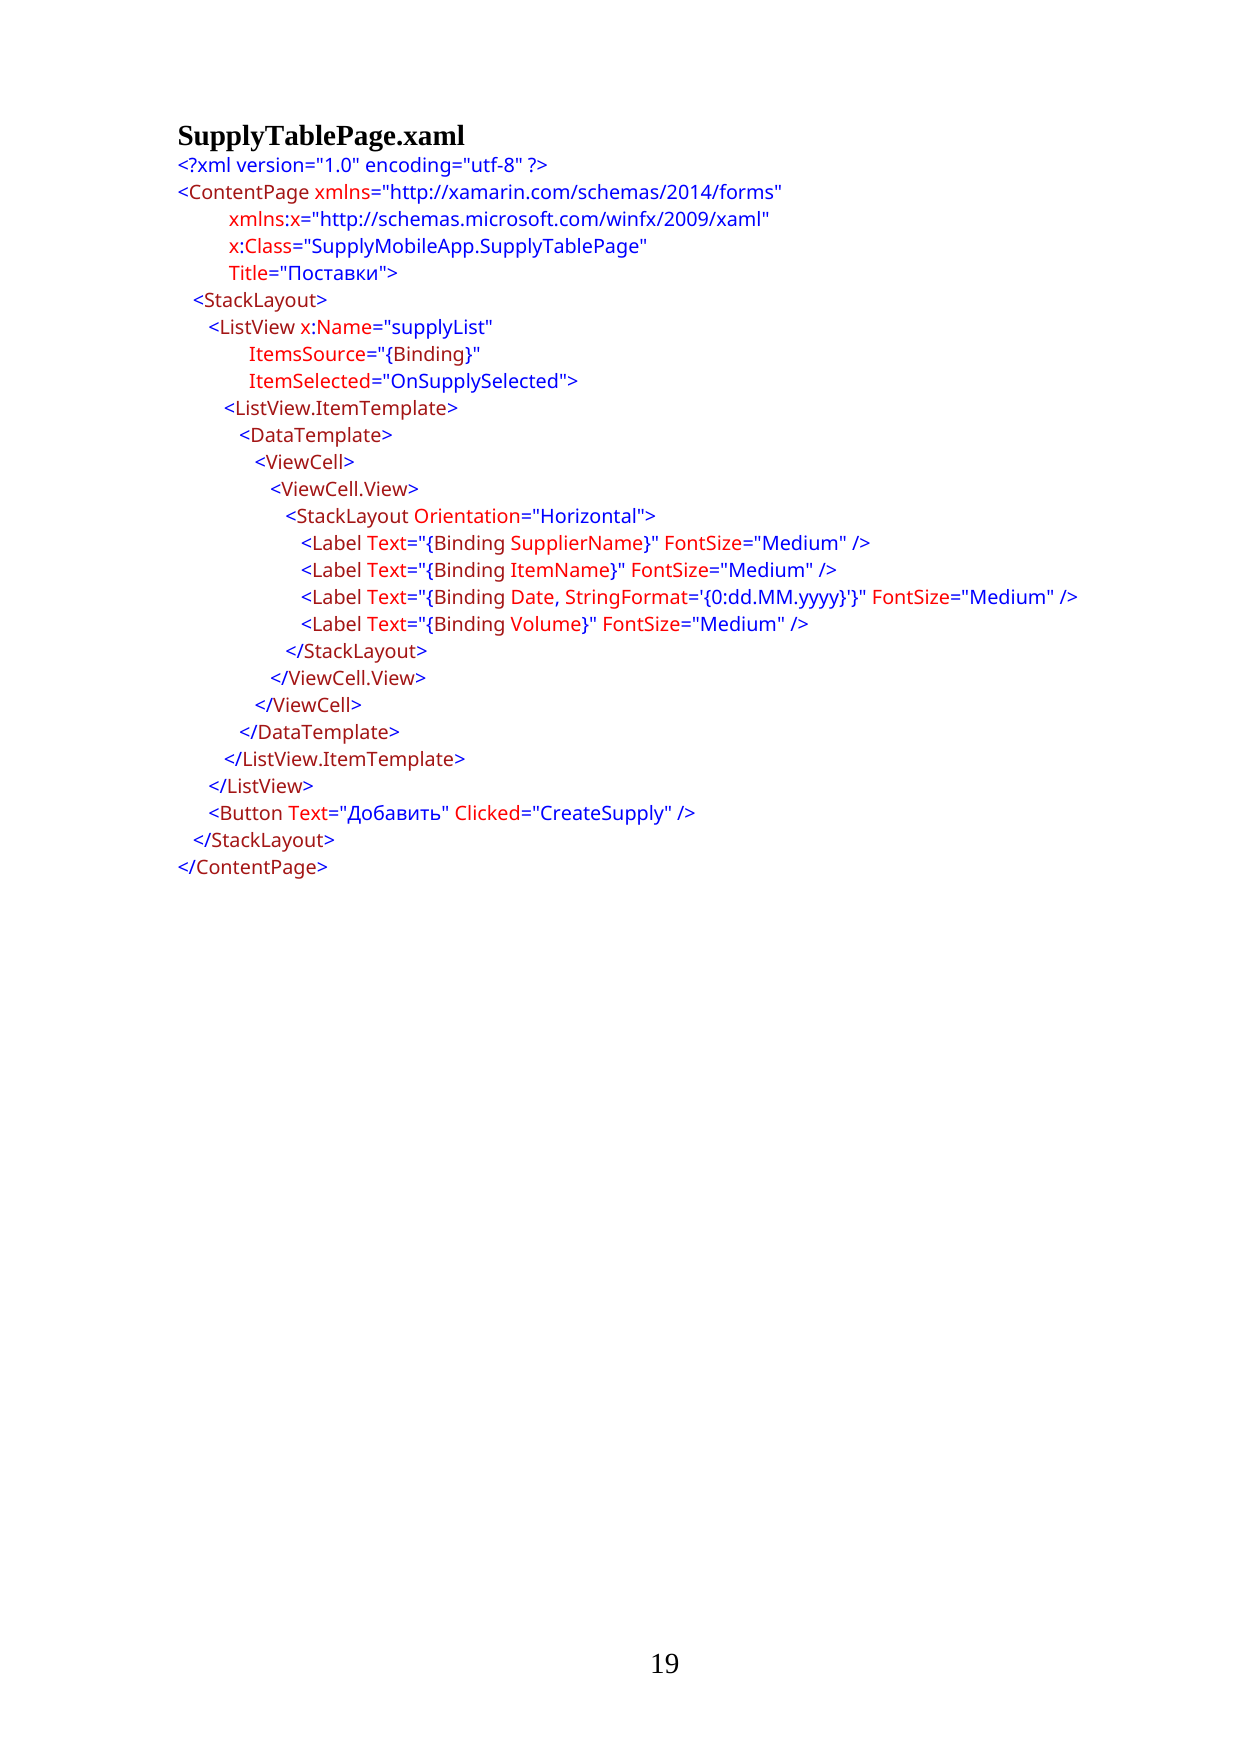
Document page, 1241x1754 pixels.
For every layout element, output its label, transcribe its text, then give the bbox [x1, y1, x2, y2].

text <?xml version="1.0" encoding="utf-8" ?> [177, 152, 1152, 179]
text ItemSelected="OnSupplySelected"> [177, 367, 1152, 394]
text </StackLayout> [177, 637, 1152, 664]
text </ViewCell> [177, 691, 1152, 718]
text </ListView> [177, 772, 1152, 799]
text <ContentPage xmlns="http://xamarin.com/schemas/2014/forms" [177, 179, 1152, 206]
text Title="Поставки"> [177, 259, 1152, 287]
text <ListView x:Name="supplyList" [177, 313, 1152, 341]
text </DataTemplate> [177, 718, 1152, 745]
text </ViewCell.View> [177, 664, 1152, 691]
text x:Class="SupplyMobileApp.SupplyTablePage" [177, 233, 1152, 259]
text SupplyTablePage.xaml [177, 118, 1152, 152]
text <Label Text="{Binding ItemName}" FontSize="Medium" /> [177, 556, 1152, 583]
text <ViewCell> [177, 448, 1152, 475]
text </ListView.ItemTemplate> [177, 745, 1152, 772]
text <ViewCell.View> [177, 475, 1152, 502]
text <DataTemplate> [177, 421, 1152, 448]
text </ContentPage> [177, 853, 1152, 880]
text <Label Text="{Binding SupplierName}" FontSize="Medium" /> [177, 529, 1152, 556]
text <Button Text="Добавить" Clicked="CreateSupply" /> [177, 799, 1152, 826]
text <Label Text="{Binding Date, StringFormat='{0:dd.MM.yyyy}'}" FontSize="Medium" /> [177, 583, 1152, 610]
text <StackLayout Orientation="Horizontal"> [177, 502, 1152, 529]
text xmlns:x="http://schemas.microsoft.com/winfx/2009/xaml" [177, 206, 1152, 233]
text <ListView.ItemTemplate> [177, 394, 1152, 421]
text <Label Text="{Binding Volume}" FontSize="Medium" /> [177, 610, 1152, 637]
text <StackLayout> [177, 287, 1152, 313]
text </StackLayout> [177, 826, 1152, 853]
text ItemsSource="{Binding}" [177, 341, 1152, 367]
